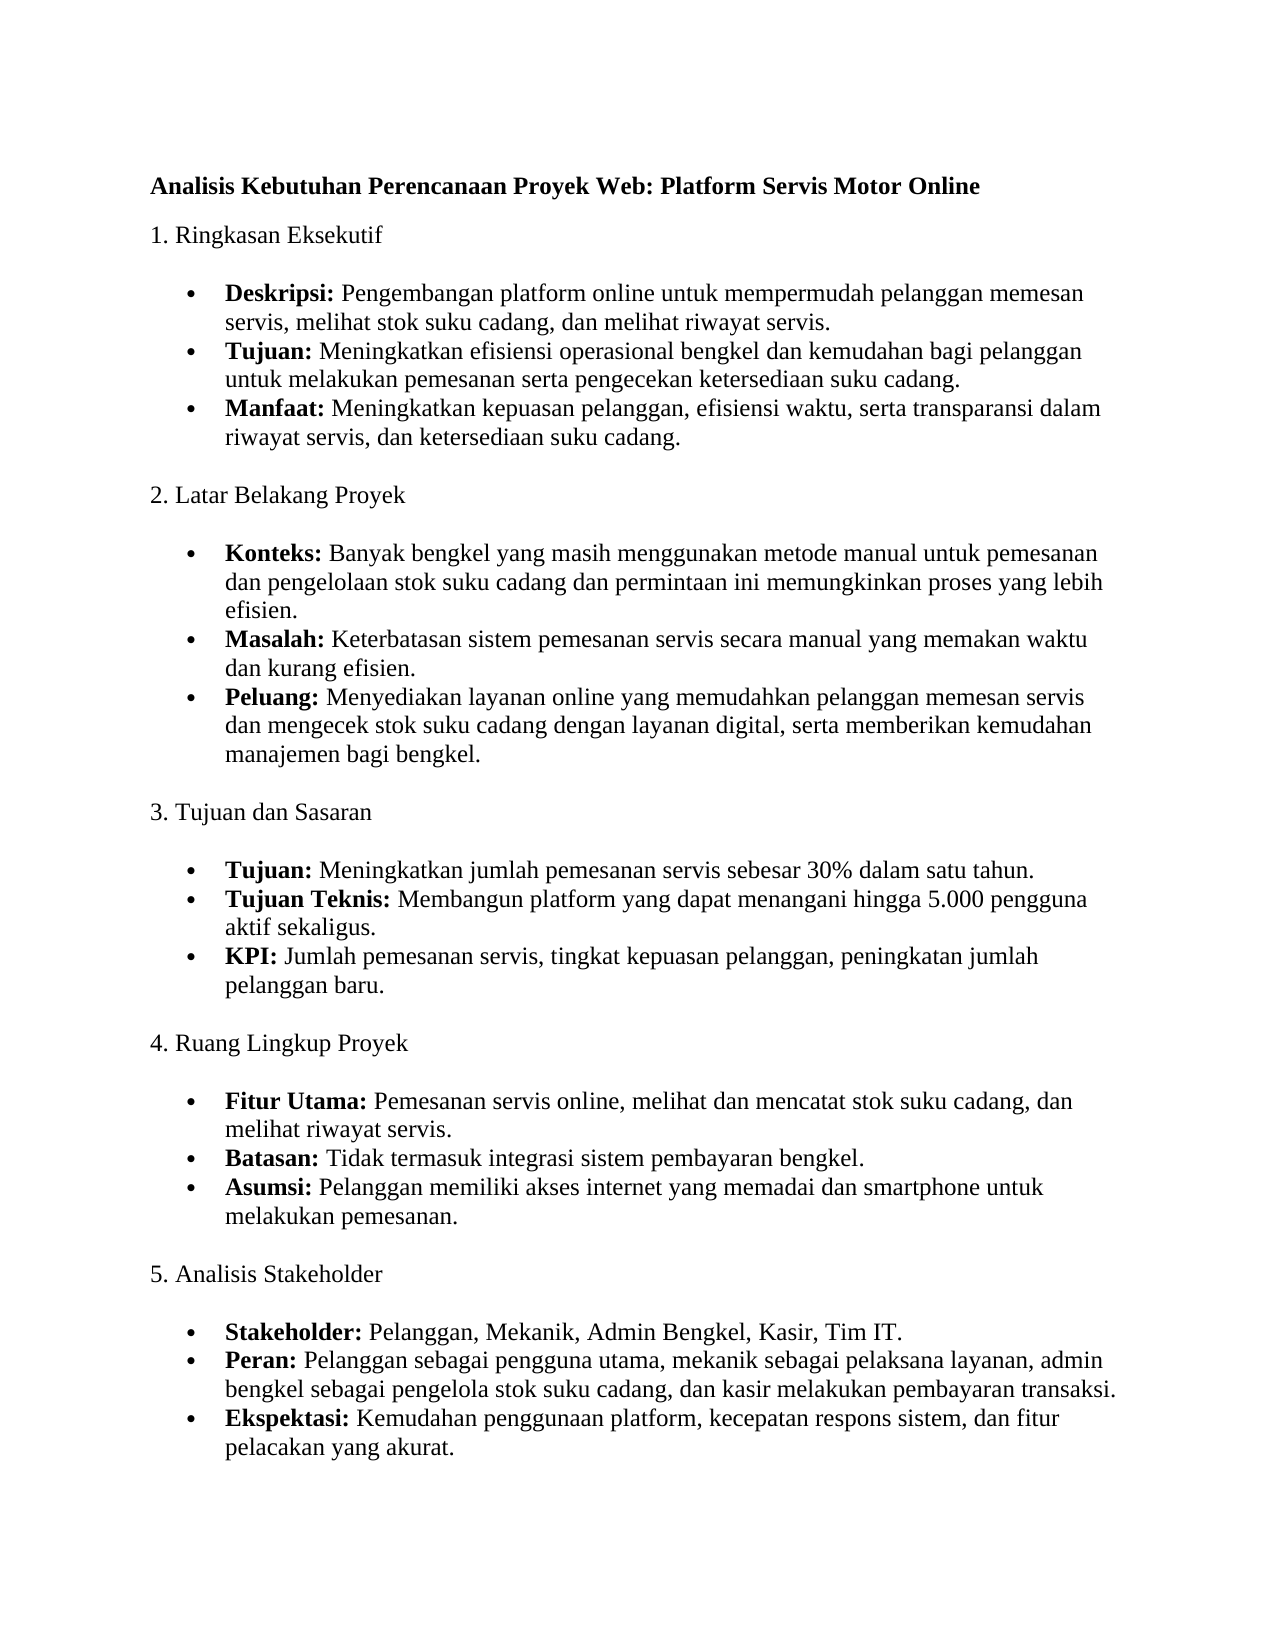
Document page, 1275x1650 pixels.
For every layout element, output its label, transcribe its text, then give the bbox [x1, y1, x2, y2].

subtitle Analisis Kebutuhan Perencanaan Proyek Web: Platform Servis Motor Online [150, 171, 1125, 199]
list Tujuan Teknis: Membangun platform yang dapat menangani hingga 5.000 pengguna aktif sekaligus. [187, 884, 1125, 941]
subtitle 1. Ringkasan Eksekutif [150, 220, 1125, 249]
list Fitur Utama: Pemesanan servis online, melihat dan mencatat stok suku cadang, dan melihat riwayat servis. [187, 1086, 1125, 1143]
list Batasan: Tidak termasuk integrasi sistem pembayaran bengkel. [187, 1143, 1125, 1172]
list Asumsi: Pelanggan memiliki akses internet yang memadai dan smartphone untuk melakukan pemesanan. [187, 1172, 1125, 1229]
list Tujuan: Meningkatkan efisiensi operasional bengkel dan kemudahan bagi pelanggan untuk melakukan pemesanan serta pengecekan ketersediaan suku cadang. [187, 336, 1125, 393]
list Ekspektasi: Kemudahan penggunaan platform, kecepatan respons sistem, dan fitur pelacakan yang akurat. [187, 1403, 1125, 1460]
list Peluang: Menyediakan layanan online yang memudahkan pelanggan memesan servis dan mengecek stok suku cadang dengan layanan digital, serta memberikan kemudahan manajemen bagi bengkel. [187, 682, 1125, 768]
list Masalah: Keterbatasan sistem pemesanan servis secara manual yang memakan waktu dan kurang efisien. [187, 624, 1125, 682]
subtitle 4. Ruang Lingkup Proyek [150, 1028, 1125, 1057]
list KPI: Jumlah pemesanan servis, tingkat kepuasan pelanggan, peningkatan jumlah pelanggan baru. [187, 941, 1125, 999]
list Peran: Pelanggan sebagai pengguna utama, mekanik sebagai pelaksana layanan, admin bengkel sebagai pengelola stok suku cadang, dan kasir melakukan pembayaran transaksi. [187, 1345, 1125, 1403]
list Stakeholder: Pelanggan, Mekanik, Admin Bengkel, Kasir, Tim IT. [187, 1317, 1125, 1345]
list Deskripsi: Pengembangan platform online untuk mempermudah pelanggan memesan servis, melihat stok suku cadang, dan melihat riwayat servis. [187, 278, 1125, 336]
list Manfaat: Meningkatkan kepuasan pelanggan, efisiensi waktu, serta transparansi dalam riwayat servis, dan ketersediaan suku cadang. [187, 393, 1125, 451]
subtitle 2. Latar Belakang Proyek [150, 480, 1125, 509]
list Tujuan: Meningkatkan jumlah pemesanan servis sebesar 30% dalam satu tahun. [187, 855, 1125, 884]
subtitle 5. Analisis Stakeholder [150, 1259, 1125, 1287]
list Konteks: Banyak bengkel yang masih menggunakan metode manual untuk pemesanan dan pengelolaan stok suku cadang dan permintaan ini memungkinkan proses yang lebih efisien. [187, 538, 1125, 624]
subtitle 3. Tujuan dan Sasaran [150, 797, 1125, 826]
